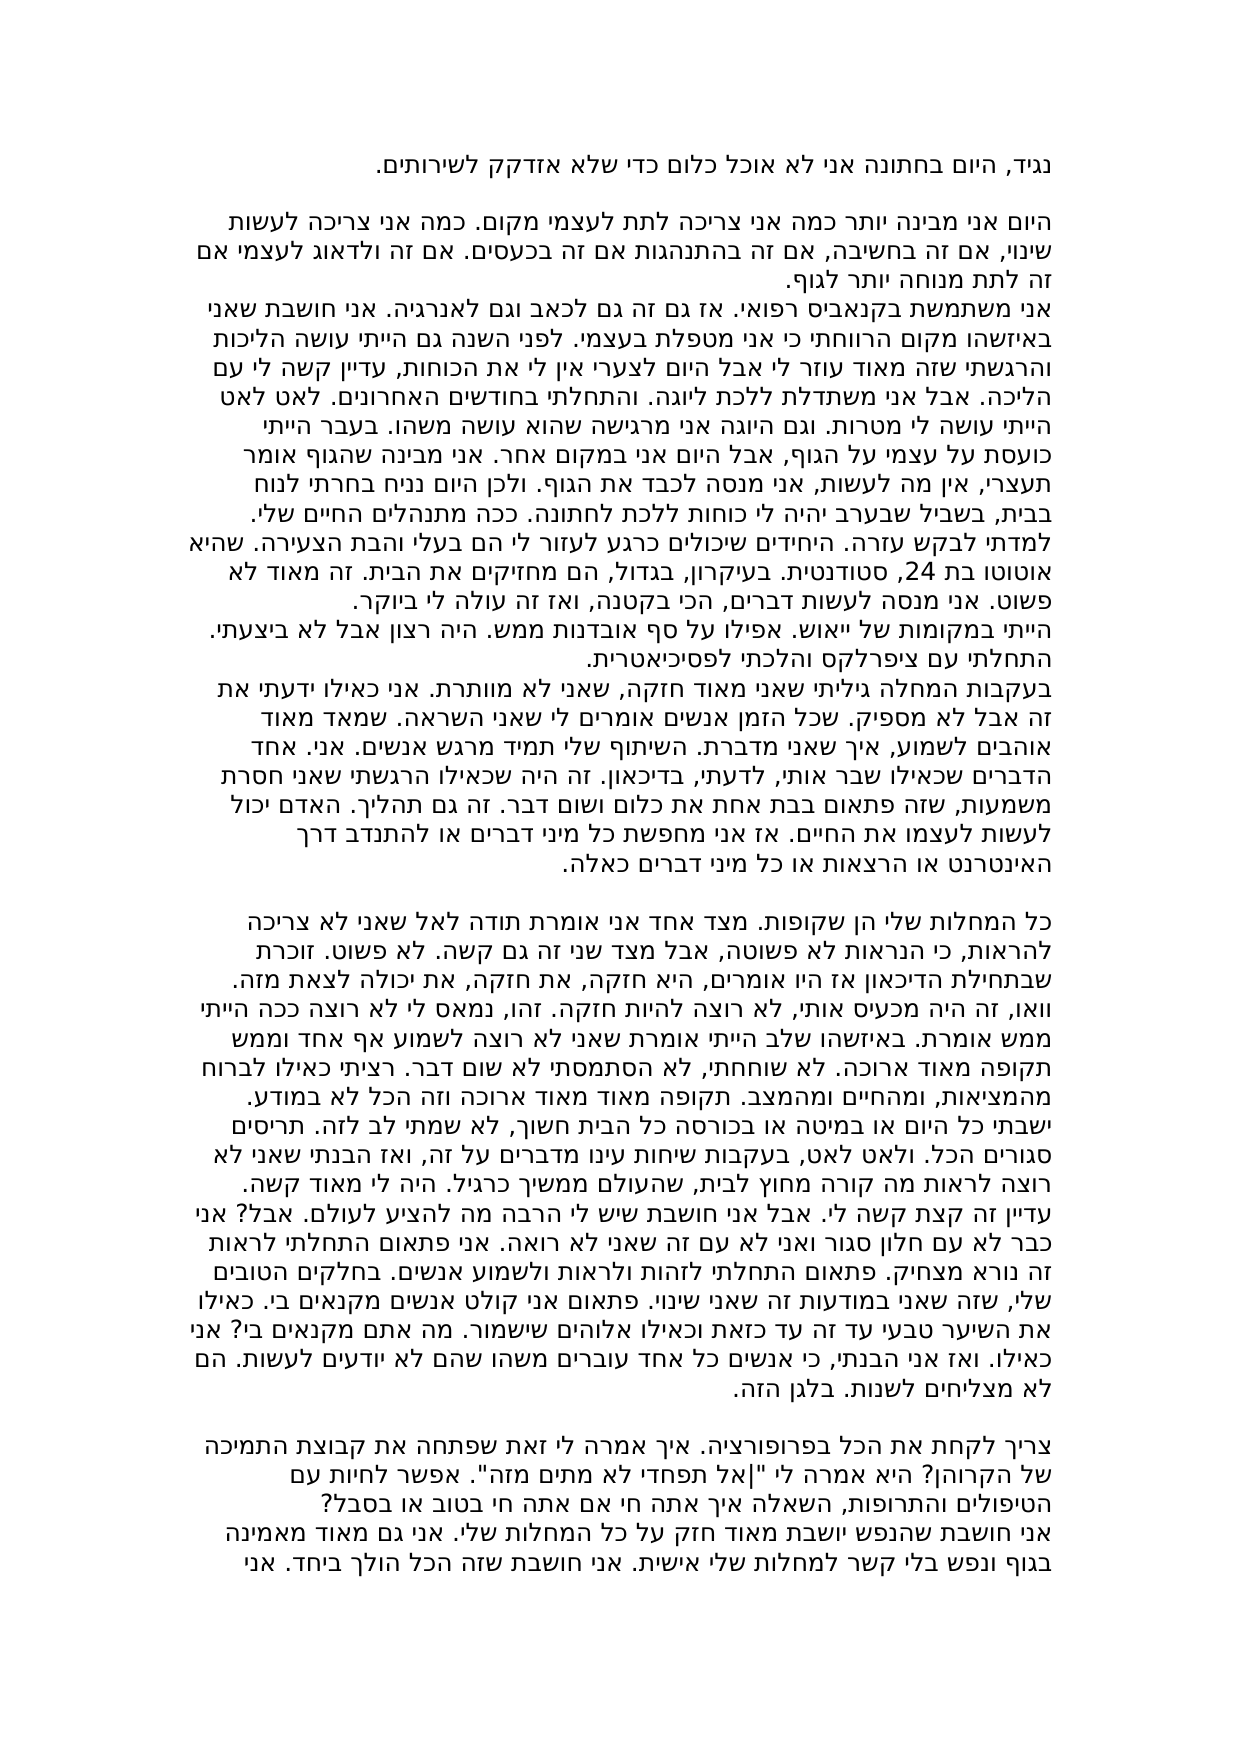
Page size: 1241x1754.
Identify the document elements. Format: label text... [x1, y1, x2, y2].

text בעקבות המחלה גיליתי שאני מאוד חזקה, שאני לא מוותרת. אני כאילו ידעתי את זה אבל לא מספיק. שכל הזמן אנשים אומרים לי שאני השראה. שמאד מאוד אוהבים לשמוע, איך שאני מדברת. השיתוף שלי תמיד מרגש אנשים. אני. אחד הדברים שכאילו שבר אותי, לדעתי, בדיכאון. זה היה שכאילו הרגשתי שאני חסרת משמעות, שזה פתאום בבת אחת את כלום ושום דבר. זה גם תהליך. האדם יכול לעשות לעצמו את החיים. אז אני מחפשת כל מיני דברים או להתנדב דרך האינטרנט או הרצאות או כל מיני דברים כאלה. כל המחלות שלי הן שקופות. מצד אחד אני אומרת תודה לאל שאני לא צריכה להראות, כי הנראות לא פשוטה, אבל מצד שני זה גם קשה. לא פשוט. זוכרת שבתחילת הדיכאון אז היו אומרים, היא חזקה, את חזקה, את יכולה לצאת מזה. וואו, זה היה מכעיס אותי, לא רוצה להיות חזקה. זהו, נמאס לי לא רוצה ככה הייתי ממש אומרת. באיזשהו שלב הייתי אומרת שאני לא רוצה לשמוע אף אחד וממש תקופה מאוד ארוכה. לא שוחחתי, לא הסתמסתי לא שום דבר. רציתי כאילו לברוח מהמציאות, ומהחיים ומהמצב. תקופה מאוד מאוד ארוכה וזה הכל לא במודע. ישבתי כל היום או במיטה או בכורסה כל הבית חשוך, לא שמתי לב לזה. תריסים סגורים הכל. ולאט לאט, בעקבות שיחות עינו מדברים על זה, ואז הבנתי שאני לא רוצה לראות מה קורה מחוץ לבית, שהעולם ממשיך כרגיל. היה לי מאוד קשה. עדיין זה קצת קשה לי. אבל אני חושבת שיש לי הרבה מה להציע לעולם. אבל? אני כבר לא עם חלון סגור ואני לא עם זה שאני לא רואה. אני פתאום התחלתי לראות זה נורא מצחיק. פתאום התחלתי לזהות ולראות ולשמוע אנשים. בחלקים הטובים שלי, שזה שאני במודעות זה שאני שינוי. פתאום אני קולט אנשים מקנאים בי. כאילו את השיער טבעי עד זה עד כזאת וכאילו אלוהים שישמור. מה אתם מקנאים בי? אני כאילו. ואז אני הבנתי, כי אנשים כל אחד עוברים משהו שהם לא יודעים לעשות. הם לא מצליחים לשנות. בלגן הזה. [187, 674, 1053, 1431]
text התחלתי עם ציפרלקס והלכתי לפסיכיאטרית. [187, 645, 1053, 674]
text נגיד, היום בחתונה אני לא אוכל כלום כדי שלא אזדקק לשירותים. [187, 150, 1053, 207]
text אני משתמשת בקנאביס רפואי. אז גם זה גם לכאב וגם לאנרגיה. אני חושבת שאני באיזשהו מקום הרווחתי כי אני מטפלת בעצמי. לפני השנה גם הייתי עושה הליכות והרגשתי שזה מאוד עוזר לי אבל היום לצערי אין לי את הכוחות, עדיין קשה לי עם הליכה. אבל אני משתדלת ללכת ליוגה. והתחלתי בחודשים האחרונים. לאט לאט הייתי עושה לי מטרות. וגם היוגה אני מרגישה שהוא עושה משהו. בעבר הייתי כועסת על עצמי על הגוף, אבל היום אני במקום אחר. אני מבינה שהגוף אומר תעצרי, אין מה לעשות, אני מנסה לכבד את הגוף. ולכן היום נניח בחרתי לנוח בבית, בשביל שבערב יהיה לי כוחות ללכת לחתונה. ככה מתנהלים החיים שלי. [187, 295, 1053, 528]
text צריך לקחת את הכל בפרופורציה. איך אמרה לי זאת שפתחה את קבוצת התמיכה של הקרוהן? היא אמרה לי "|אל תפחדי לא מתים מזה". אפשר לחיות עם הטיפולים והתרופות, השאלה איך אתה חי אם אתה חי בטוב או בסבל? [187, 1431, 1053, 1518]
text היום אני מבינה יותר כמה אני צריכה לתת לעצמי מקום. כמה אני צריכה לעשות שינוי, אם זה בחשיבה, אם זה בהתנהגות אם זה בכעסים. אם זה ולדאוג לעצמי אם זה לתת מנוחה יותר לגוף. [187, 207, 1053, 295]
text למדתי לבקש עזרה. היחידים שיכולים כרגע לעזור לי הם בעלי והבת הצעירה. שהיא אוטוטו בת 24, סטודנטית. בעיקרון, בגדול, הם מחזיקים את הבית. זה מאוד לא פשוט. אני מנסה לעשות דברים, הכי בקטנה, ואז זה עולה לי ביוקר. הייתי במקומות של ייאוש. אפילו על סף אובדנות ממש. היה רצון אבל לא ביצעתי. [187, 528, 1053, 645]
